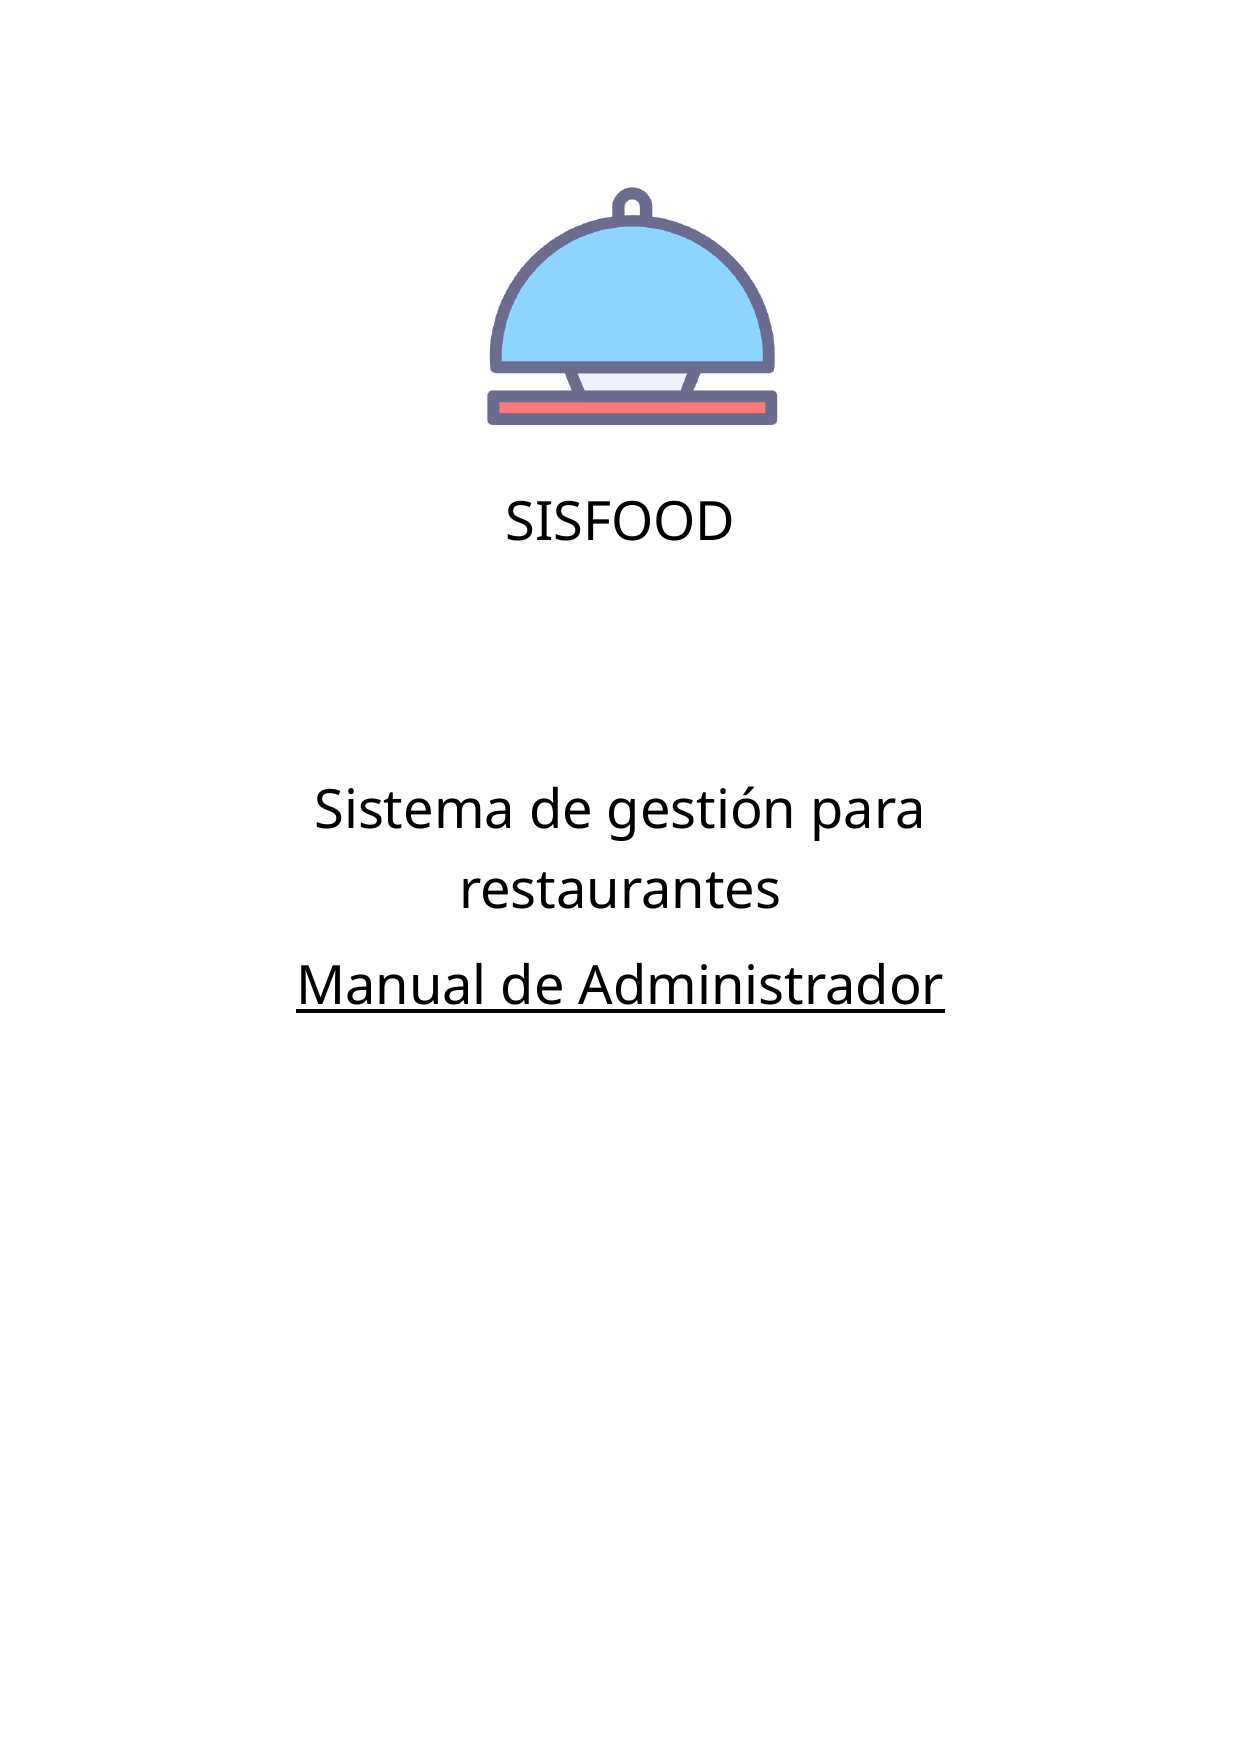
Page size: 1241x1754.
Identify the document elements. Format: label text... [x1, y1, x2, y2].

text SISFOOD [150, 482, 1090, 556]
picture [475, 150, 789, 463]
text Manual de Administrador [150, 947, 1090, 1021]
text Sistema de gestión para restaurantes [150, 771, 1090, 924]
